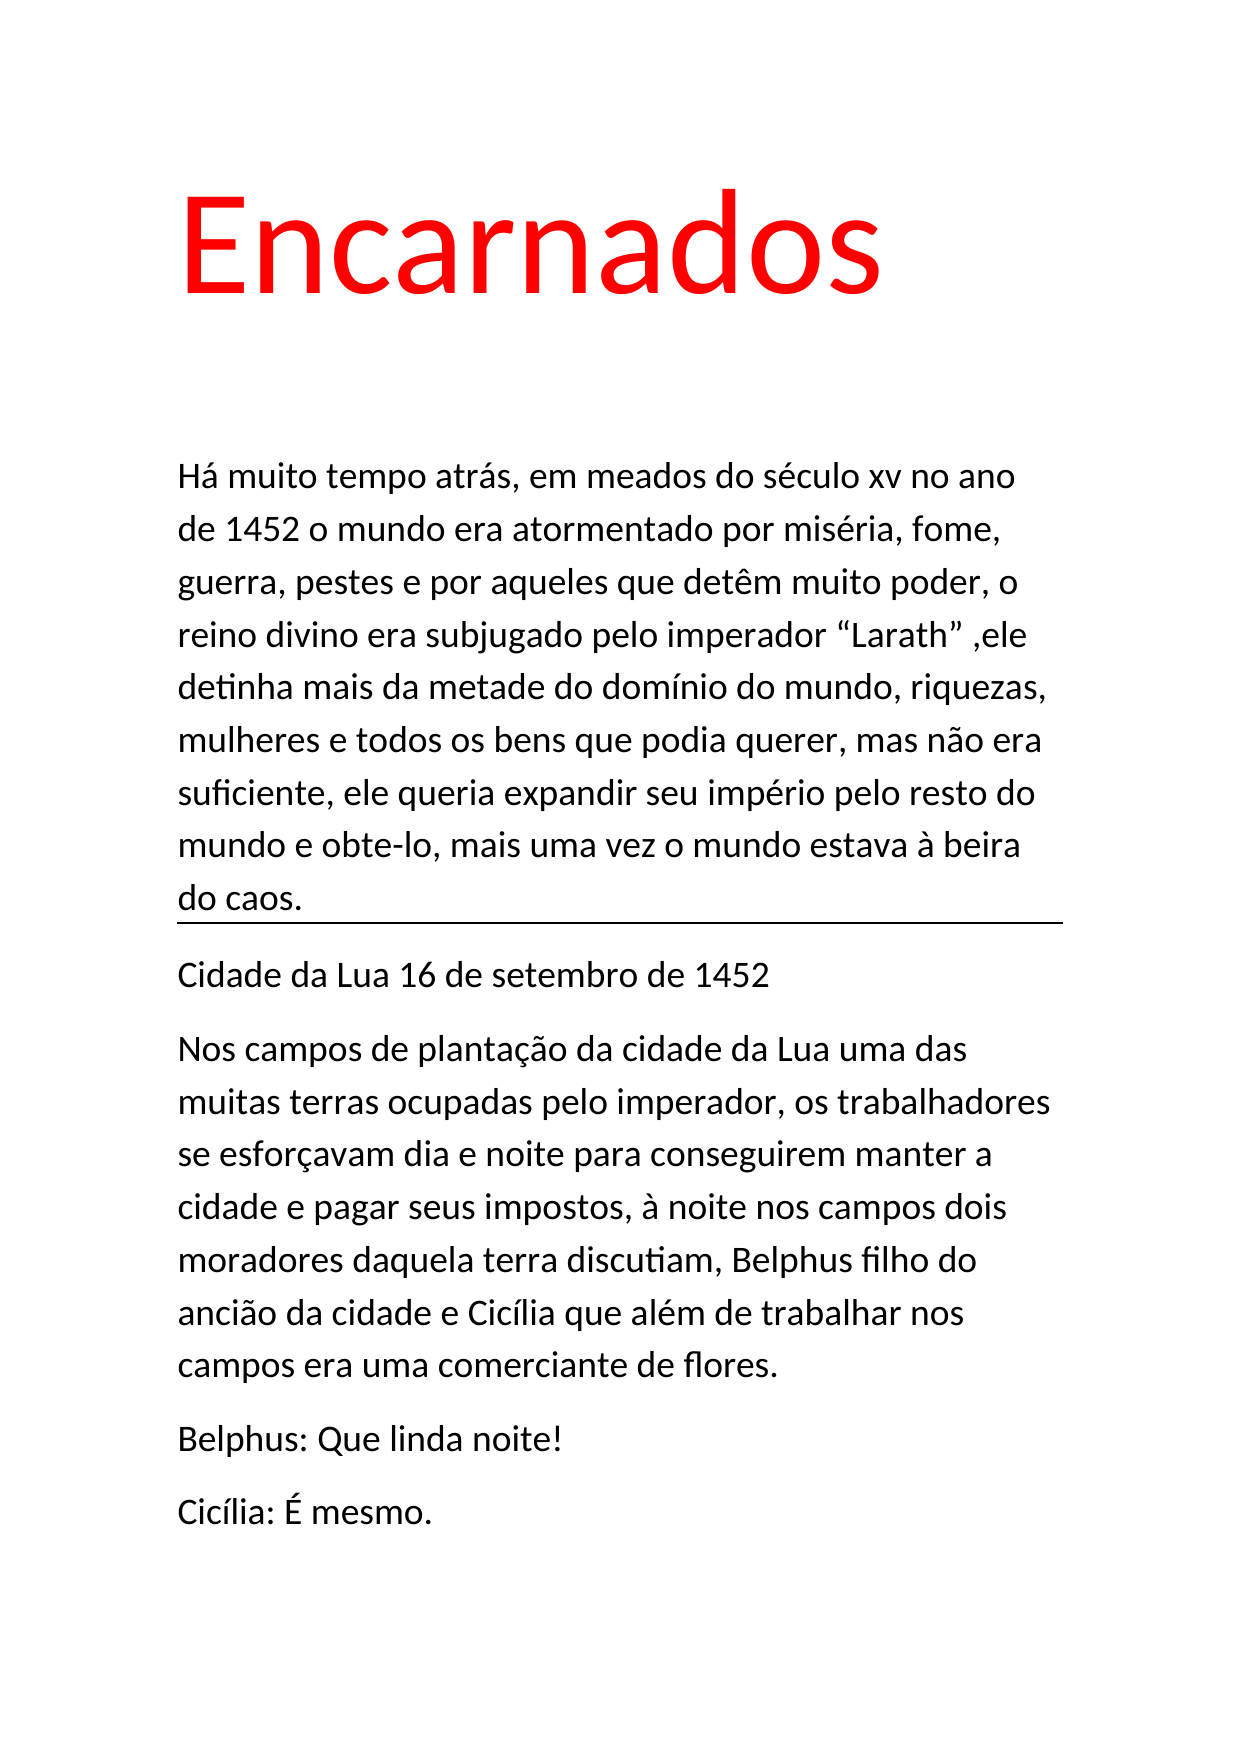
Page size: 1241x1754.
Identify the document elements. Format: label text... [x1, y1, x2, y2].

text Nos campos de plantação da cidade da Lua uma das muitas terras ocupadas pelo imperador, os trabalhadores se esforçavam dia e noite para conseguirem manter a cidade e pagar seus impostos, à noite nos campos dois moradores daquela terra discutiam, Belphus filho do ancião da cidade e Cicília que além de trabalhar nos campos era uma comerciante de flores. [177, 1025, 1063, 1387]
text Belphus: Que linda noite! [177, 1415, 1063, 1461]
text Encarnados [177, 148, 1063, 331]
text Há muito tempo atrás, em meados do século xv no ano de 1452 o mundo era atormentado por miséria, fome, guerra, pestes e por aqueles que detêm muito poder, o reino divino era subjugado pelo imperador “Larath” ,ele detinha mais da metade do domínio do mundo, riquezas, mulheres e todos os bens que podia querer, mas não era suficiente, ele queria expandir seu império pelo resto do mundo e obte-lo, mais uma vez o mundo estava à beira do caos. [177, 452, 1063, 922]
text Cidade da Lua 16 de setembro de 1452 [177, 951, 1063, 997]
text Cicília: É mesmo. [177, 1488, 1063, 1534]
